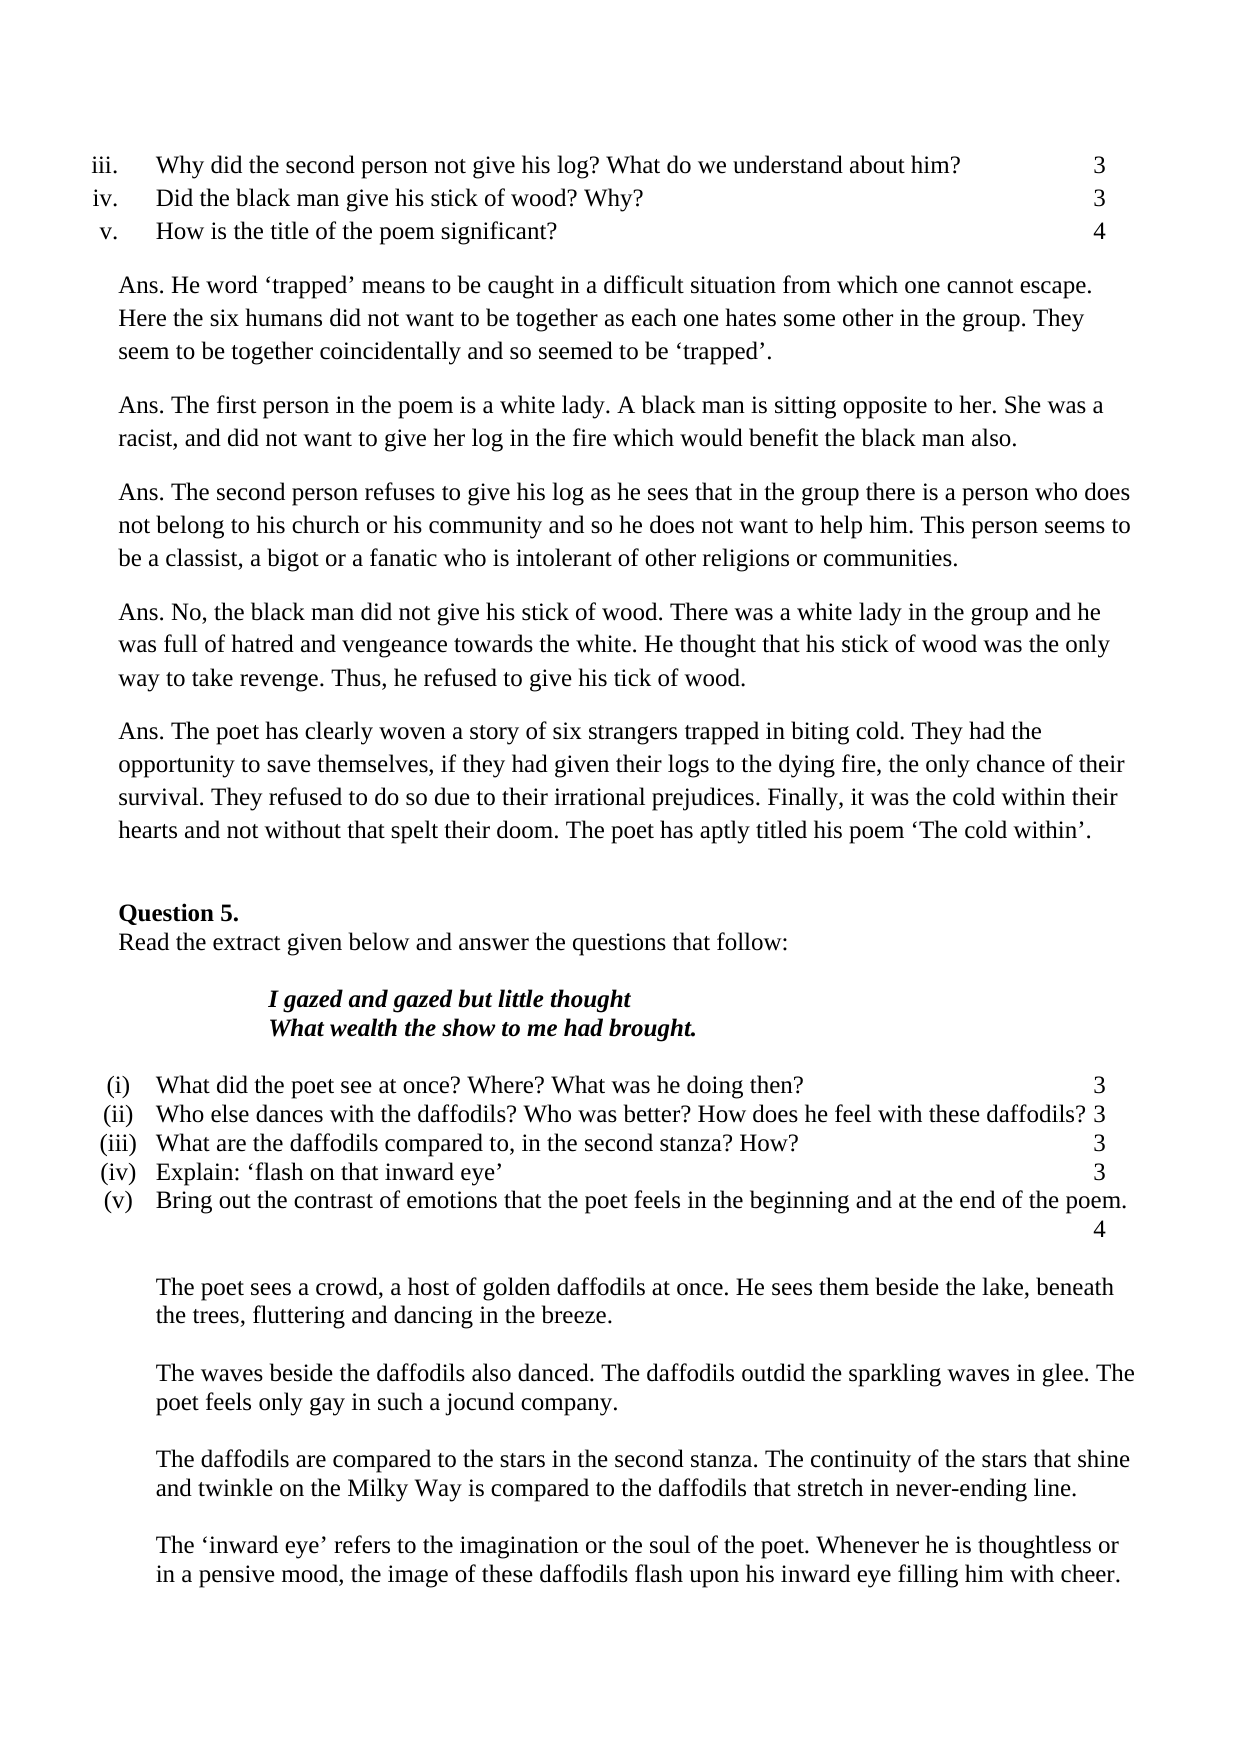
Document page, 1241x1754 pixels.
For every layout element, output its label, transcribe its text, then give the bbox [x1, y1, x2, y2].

text Ans. No, the black man did not give his stick of wood. There was a white lady in the group and he was full of hatred and vengeance towards the white. He thought that his stick of wood was the only way to take revenge. Thus, he refused to give his tick of wood. [118, 597, 1137, 691]
list Bring out the contrast of emotions that the poet feels in the beginning and at the end of the poem. 4 [118, 1186, 1137, 1243]
text Ans. The first person in the poem is a white lady. A black man is sitting opposite to her. She was a racist, and did not want to give her log in the fire which would benefit the black man also. [118, 390, 1137, 452]
text The poet sees a crowd, a host of golden daffodils at once. He sees them beside the lake, beneath the trees, fluttering and dancing in the breeze. [156, 1272, 1137, 1329]
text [156, 1530, 1137, 1587]
list Who else dances with the daffodils? Who was better? How does he feel with these daffodils? 3 [118, 1099, 1137, 1128]
list Why did the second person not give his log? What do we understand about him? 3 [118, 150, 1137, 179]
list Did the black man give his stick of wood? Why? 3 [118, 183, 1137, 212]
list How is the title of the poem significant? 4 [118, 216, 1137, 245]
text Ans. The poet has clearly woven a story of six strangers trapped in biting cold. They had the opportunity to save themselves, if they had given their logs to the dying fire, the only chance of their survival. They refused to do so due to their irrational prejudices. Finally, it was the cold within their hearts and not without that spelt their doom. The poet has aptly titled his poem ‘The cold within’. [118, 716, 1137, 844]
text The waves beside the daffodils also danced. The daffodils outdid the sparkling waves in glee. The poet feels only gay in such a jocund company. [156, 1358, 1137, 1416]
text The daffodils are compared to the stars in the second stanza. The continuity of the stars that shine and twinkle on the Milky Way is compared to the daffodils that stretch in never-ending line. [156, 1444, 1137, 1502]
text Read the extract given below and answer the questions that follow: [118, 927, 1137, 956]
list What are the daffodils compared to, in the second stanza? How? 3 [118, 1128, 1137, 1157]
text Ans. He word ‘trapped’ means to be caught in a difficult situation from which one cannot escape. Here the six humans did not want to be together as each one hates some other in the group. They seem to be together coincidentally and so seemed to be ‘trapped’. [118, 270, 1137, 365]
text What wealth the show to me had brought. [231, 1013, 1137, 1042]
list What did the poet see at once? Where? What was he doing then? 3 [118, 1071, 1137, 1099]
text Question 5. [118, 898, 1137, 927]
text Ans. The second person refuses to give his log as he sees that in the group there is a person who does not belong to his church or his community and so he does not want to help him. This person seems to be a classist, a bigot or a fanatic who is intolerant of other religions or communities. [118, 477, 1137, 571]
text I gazed and gazed but little thought [231, 984, 1137, 1013]
list Explain: ‘flash on that inward eye’ 3 [118, 1157, 1137, 1186]
